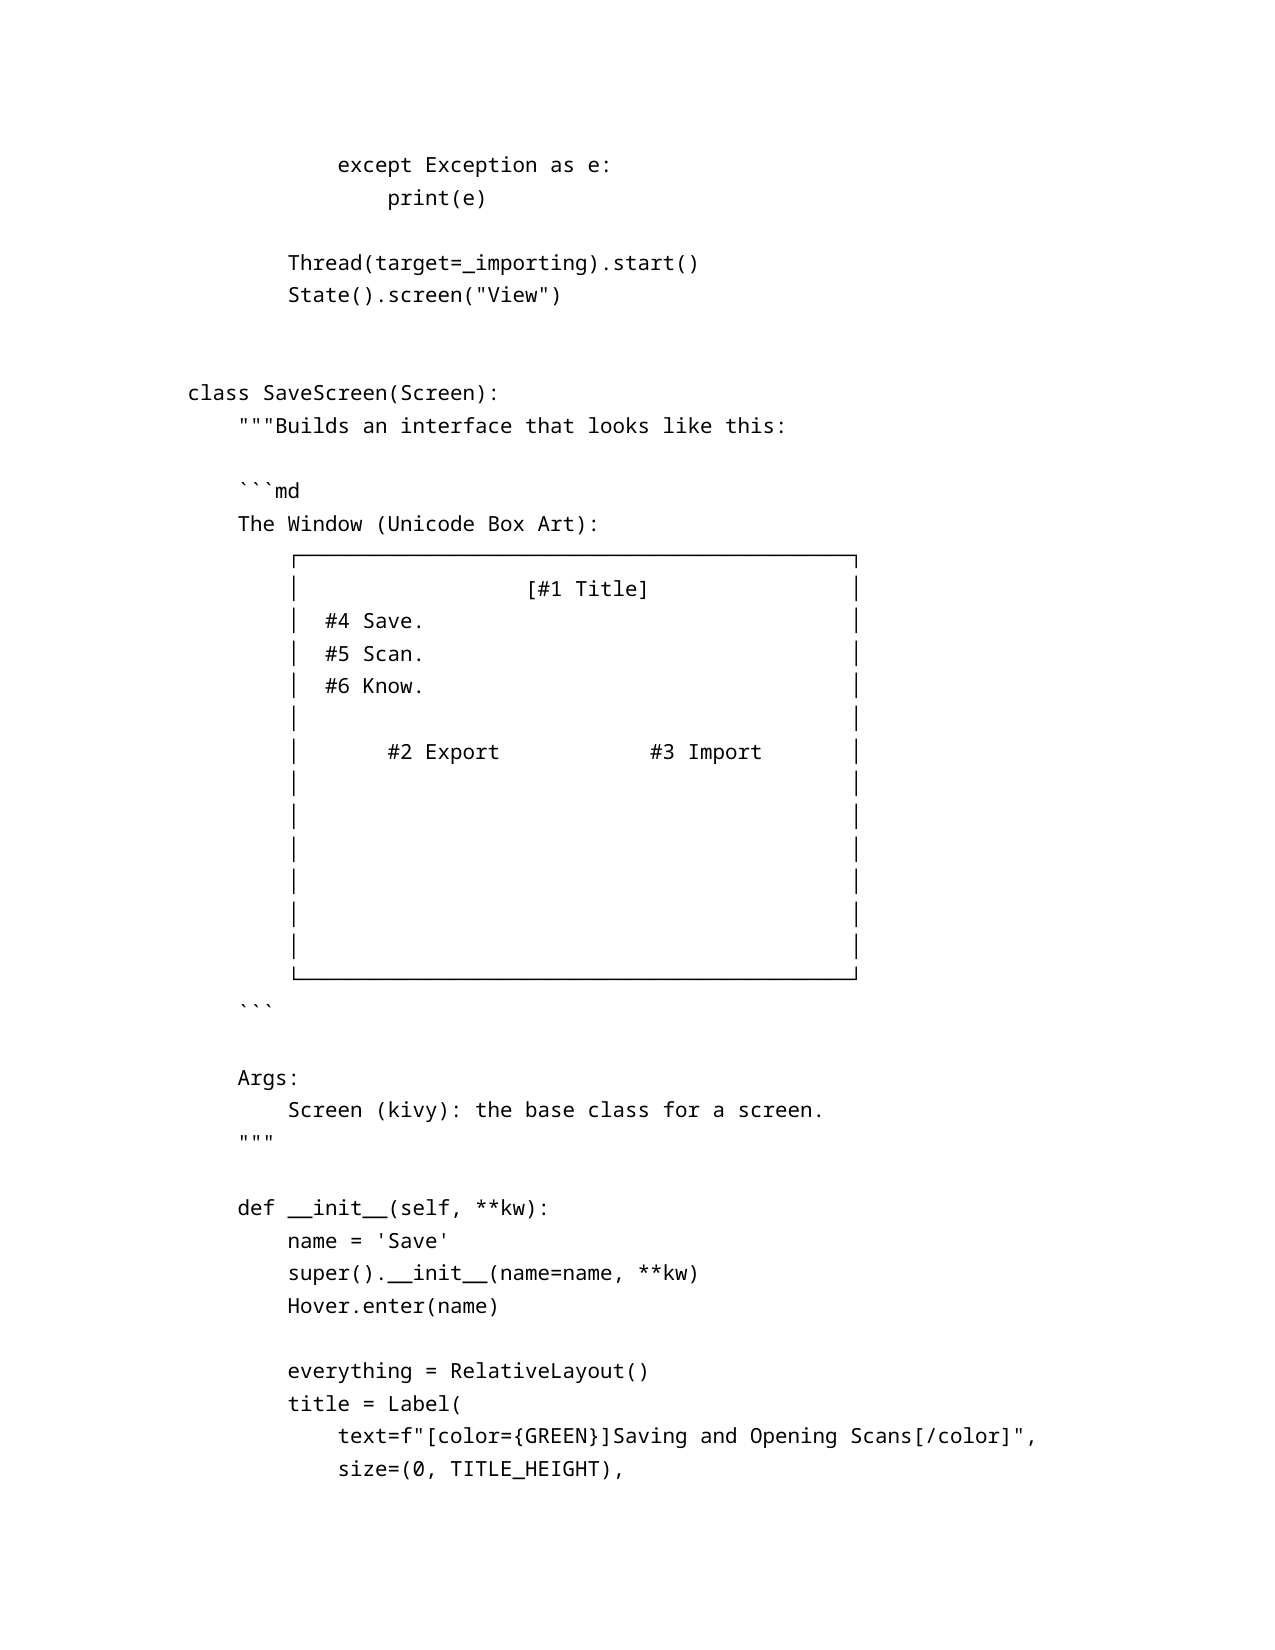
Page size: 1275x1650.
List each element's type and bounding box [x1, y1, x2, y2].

text [187, 150, 1087, 1483]
